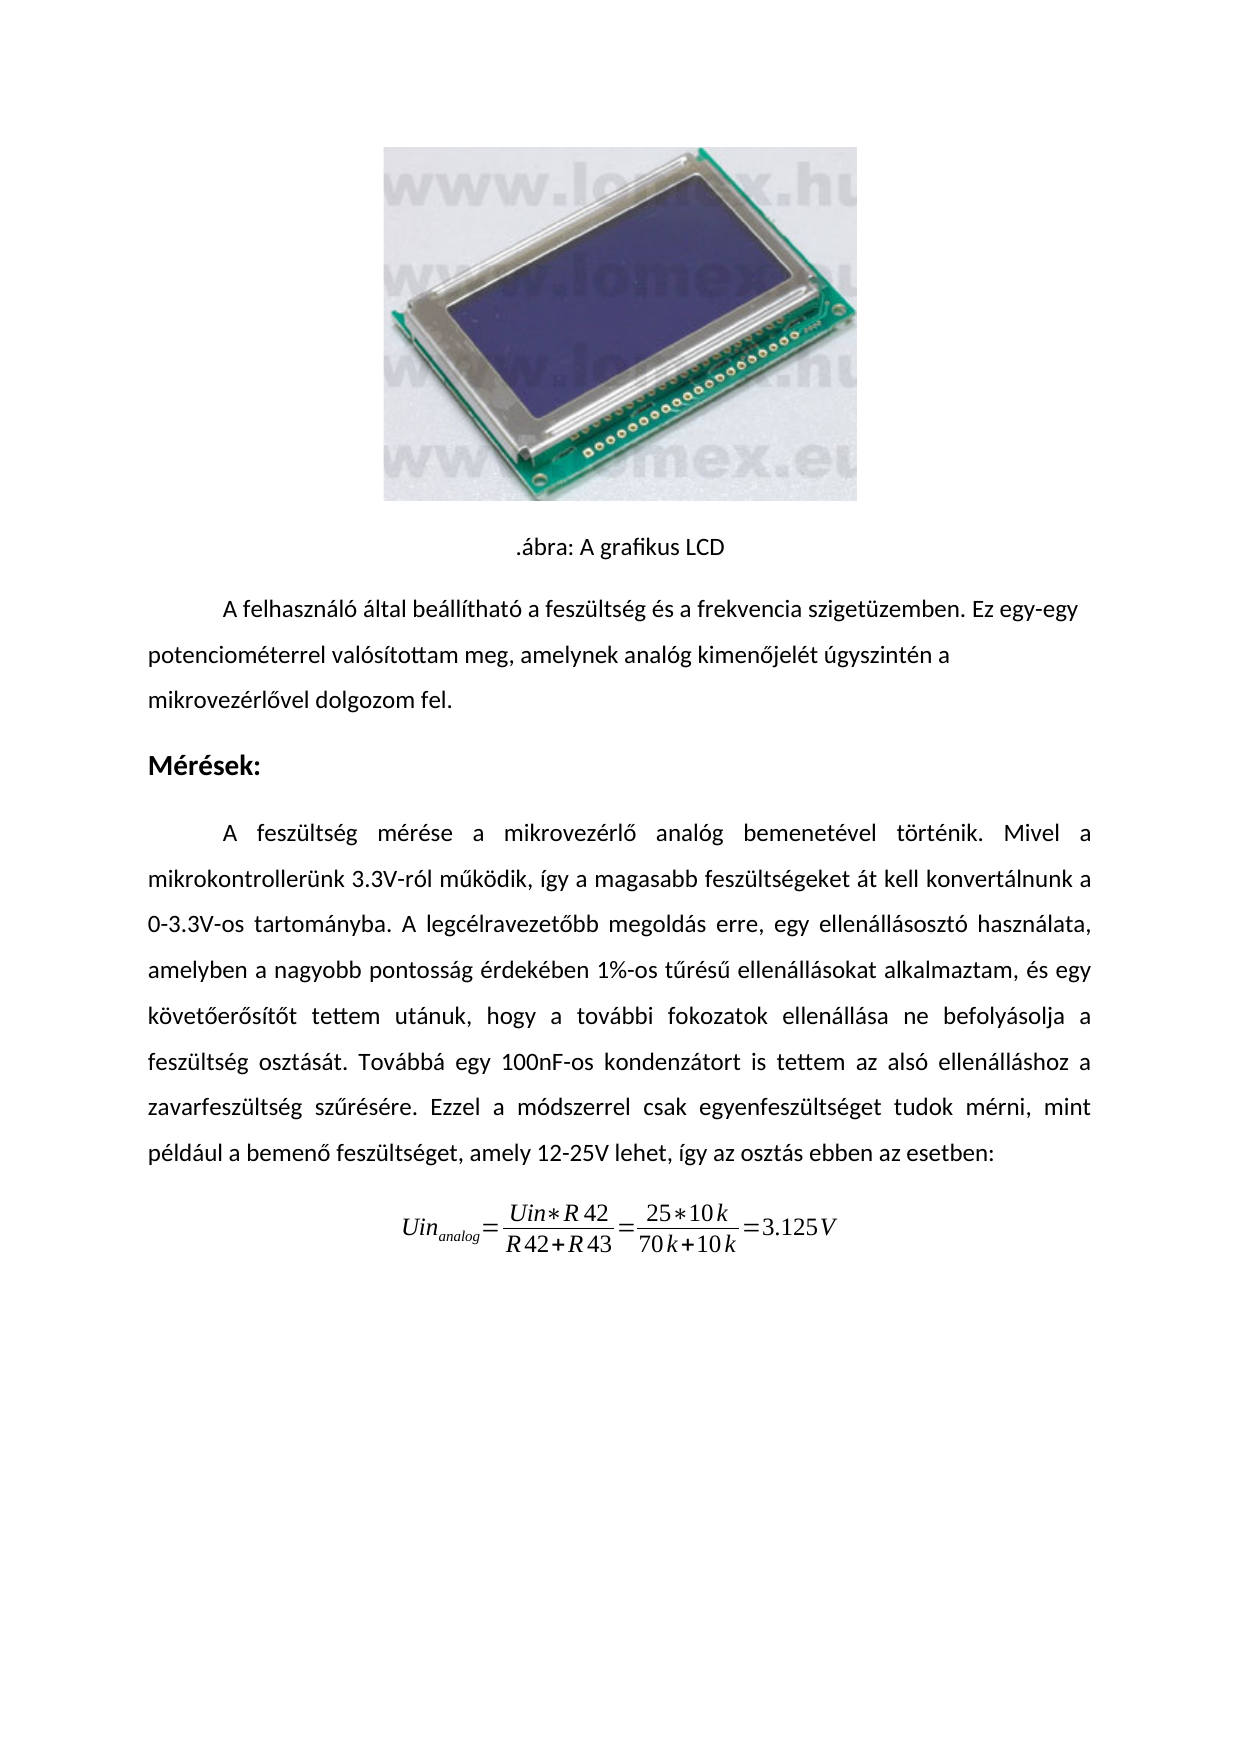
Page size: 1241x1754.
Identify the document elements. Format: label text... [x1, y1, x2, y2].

text A feszültség mérése a mikrovezérlő analóg bemenetével történik. Mivel a mikrokontrollerünk 3.3V-ról működik, így a magasabb feszültségeket át kell konvertálnunk a 0-3.3V-os tartományba. A legcélravezetőbb megoldás erre, egy ellenállásosztó használata, amelyben a nagyobb pontosság érdekében 1%-os tűrésű ellenállásokat alkalmaztam, és egy követőerősítőt tettem utánuk, hogy a további fokozatok ellenállása ne befolyásolja a feszültség osztását. Továbbá egy 100nF-os kondenzátort is tettem az alsó ellenálláshoz a zavarfeszültség szűrésére. Ezzel a módszerrel csak egyenfeszültséget tudok mérni, mint például a bemenő feszültséget, amely 12-25V lehet, így az osztás ebben az esetben: [148, 817, 1093, 1168]
picture [383, 147, 857, 501]
text A felhasználó által beállítható a feszültség és a frekvencia szigetüzemben. Ez egy-egy potenciométerrel valósítottam meg, amelynek analóg kimenőjelét úgyszintén a mikrovezérlővel dolgozom fel. [148, 593, 1093, 715]
text Mérések: [148, 747, 1093, 783]
text .ábra: A grafikus LCD [148, 531, 1093, 561]
